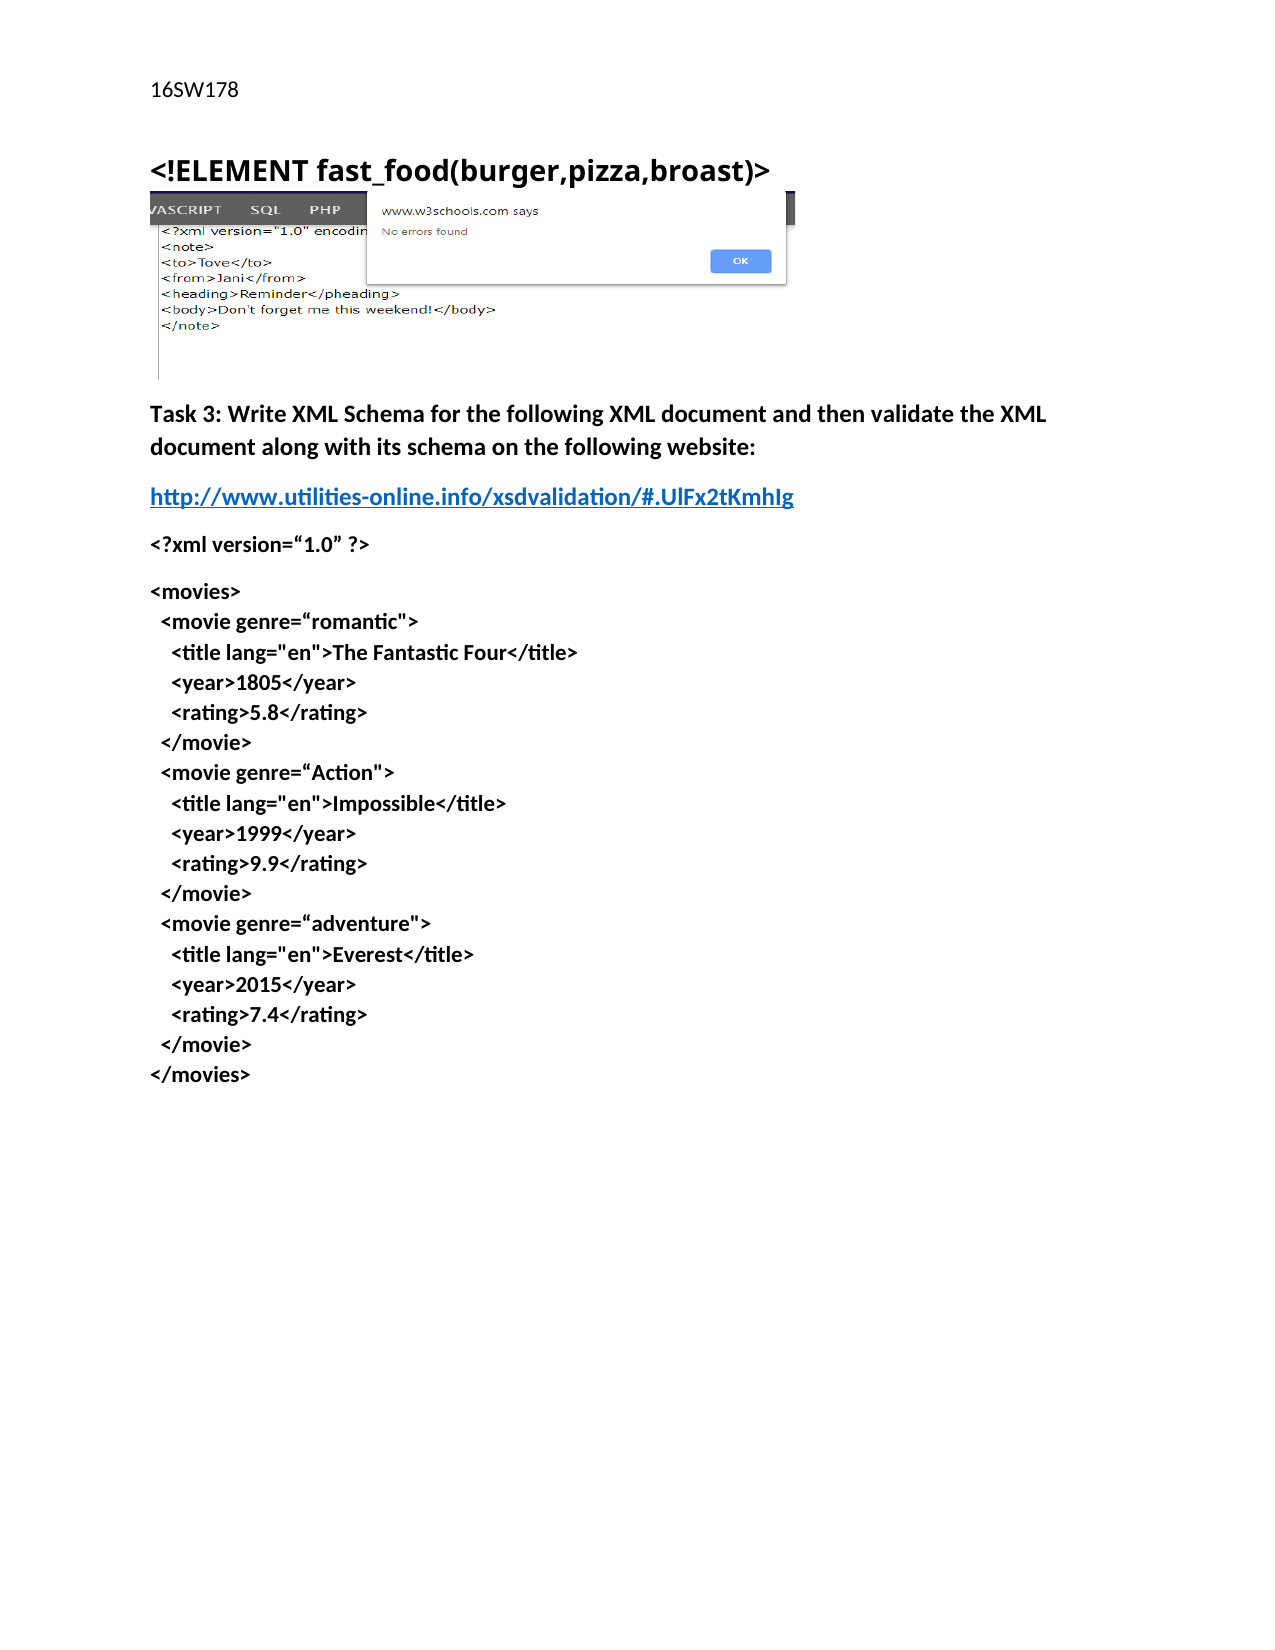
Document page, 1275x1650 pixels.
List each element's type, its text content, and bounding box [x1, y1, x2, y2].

text <?xml version=“1.0” ?> [150, 530, 1125, 558]
text <movies> <movie genre=“romantic"> <title lang="en">The Fantastic Four</title> <year>1805</year> <rating>5.8</rating> </movie> <movie genre=“Action"> <title lang="en">Impossible</title> <year>1999</year> <rating>9.9</rating> </movie> <movie genre=“adventure"> <title lang="en">Everest</title> <year>2015</year> <rating>7.4</rating> </movie> </movies> [150, 577, 1125, 1088]
picture [150, 191, 796, 380]
text Task 3: Write XML Schema for the following XML document and then validate the XML document along with its schema on the following website: [150, 398, 1125, 462]
text http://www.utilities-online.info/xsdvalidation/#.UlFx2tKmhIg [150, 481, 1125, 511]
